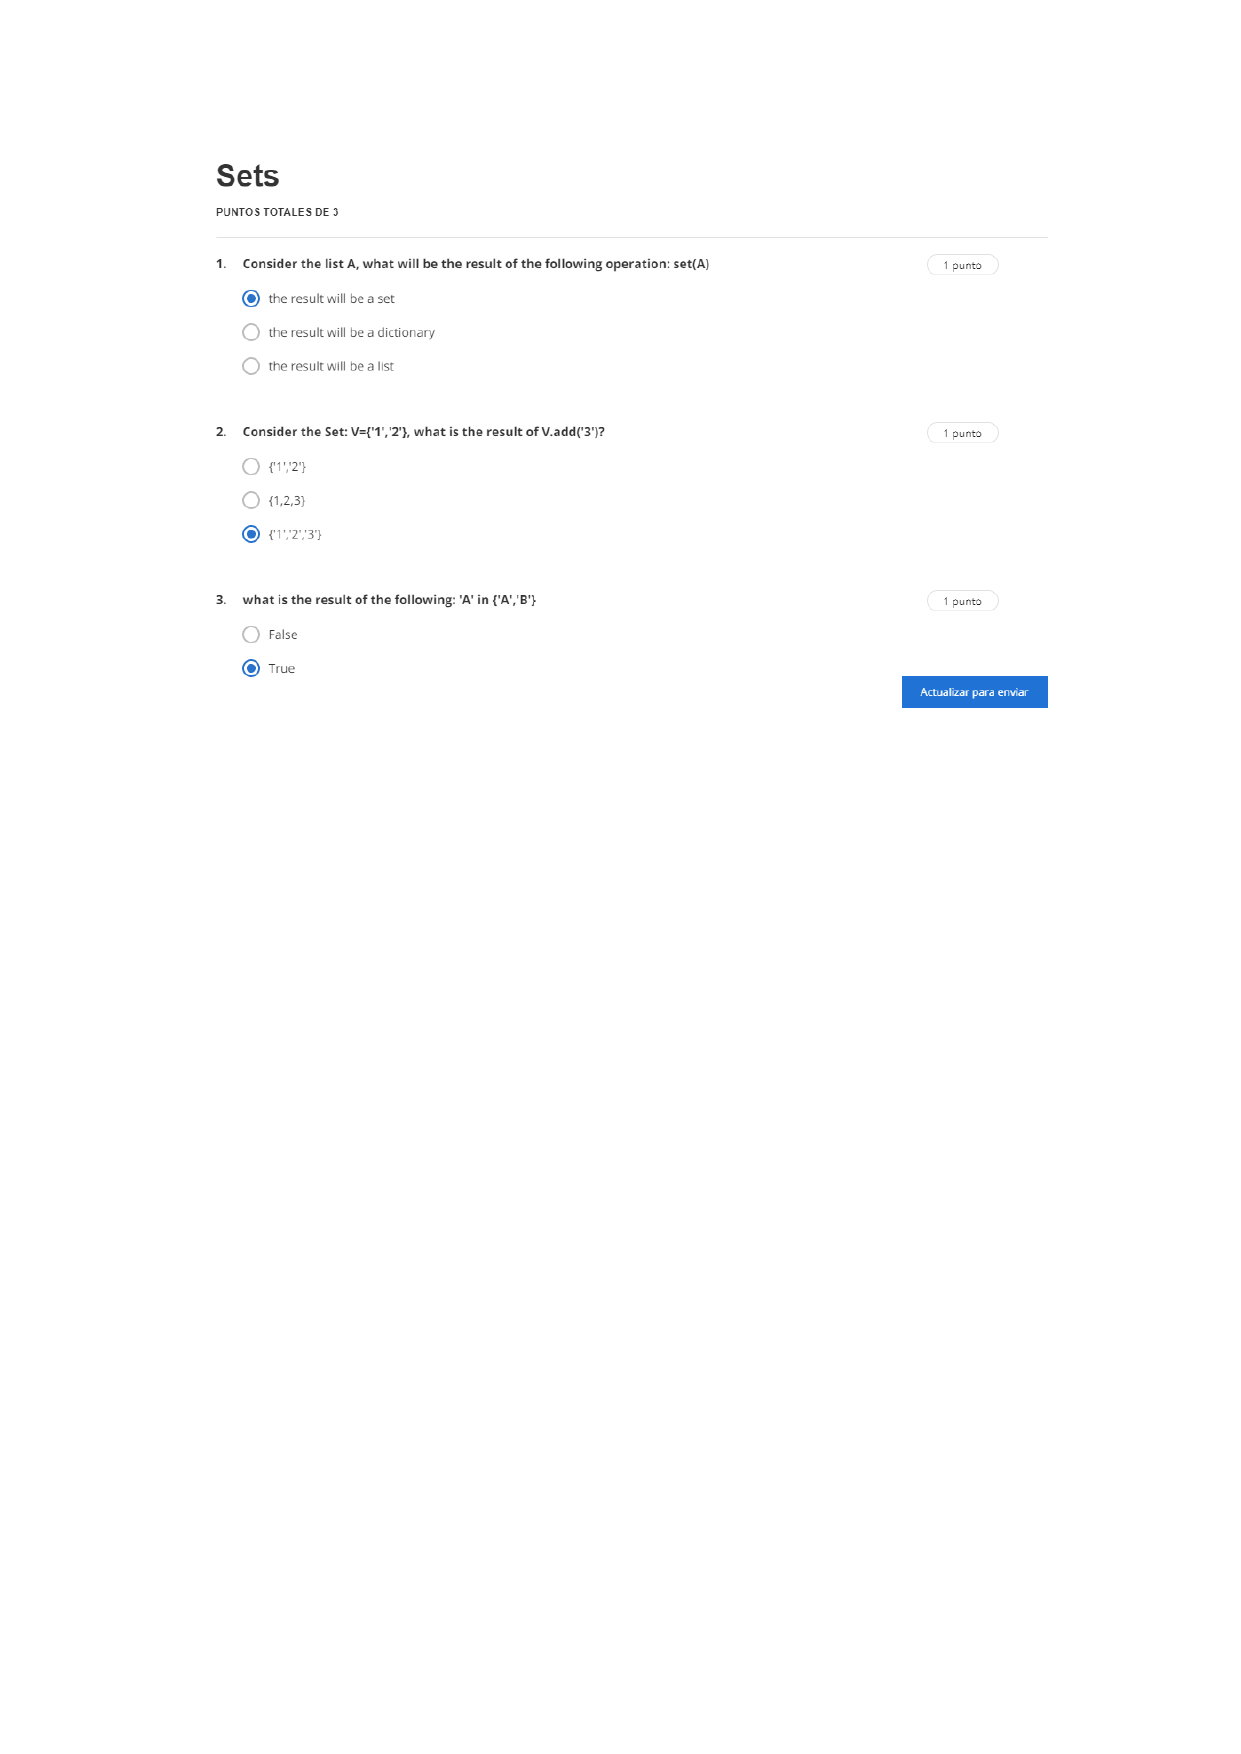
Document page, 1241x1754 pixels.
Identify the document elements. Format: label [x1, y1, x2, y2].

picture [177, 147, 1063, 723]
